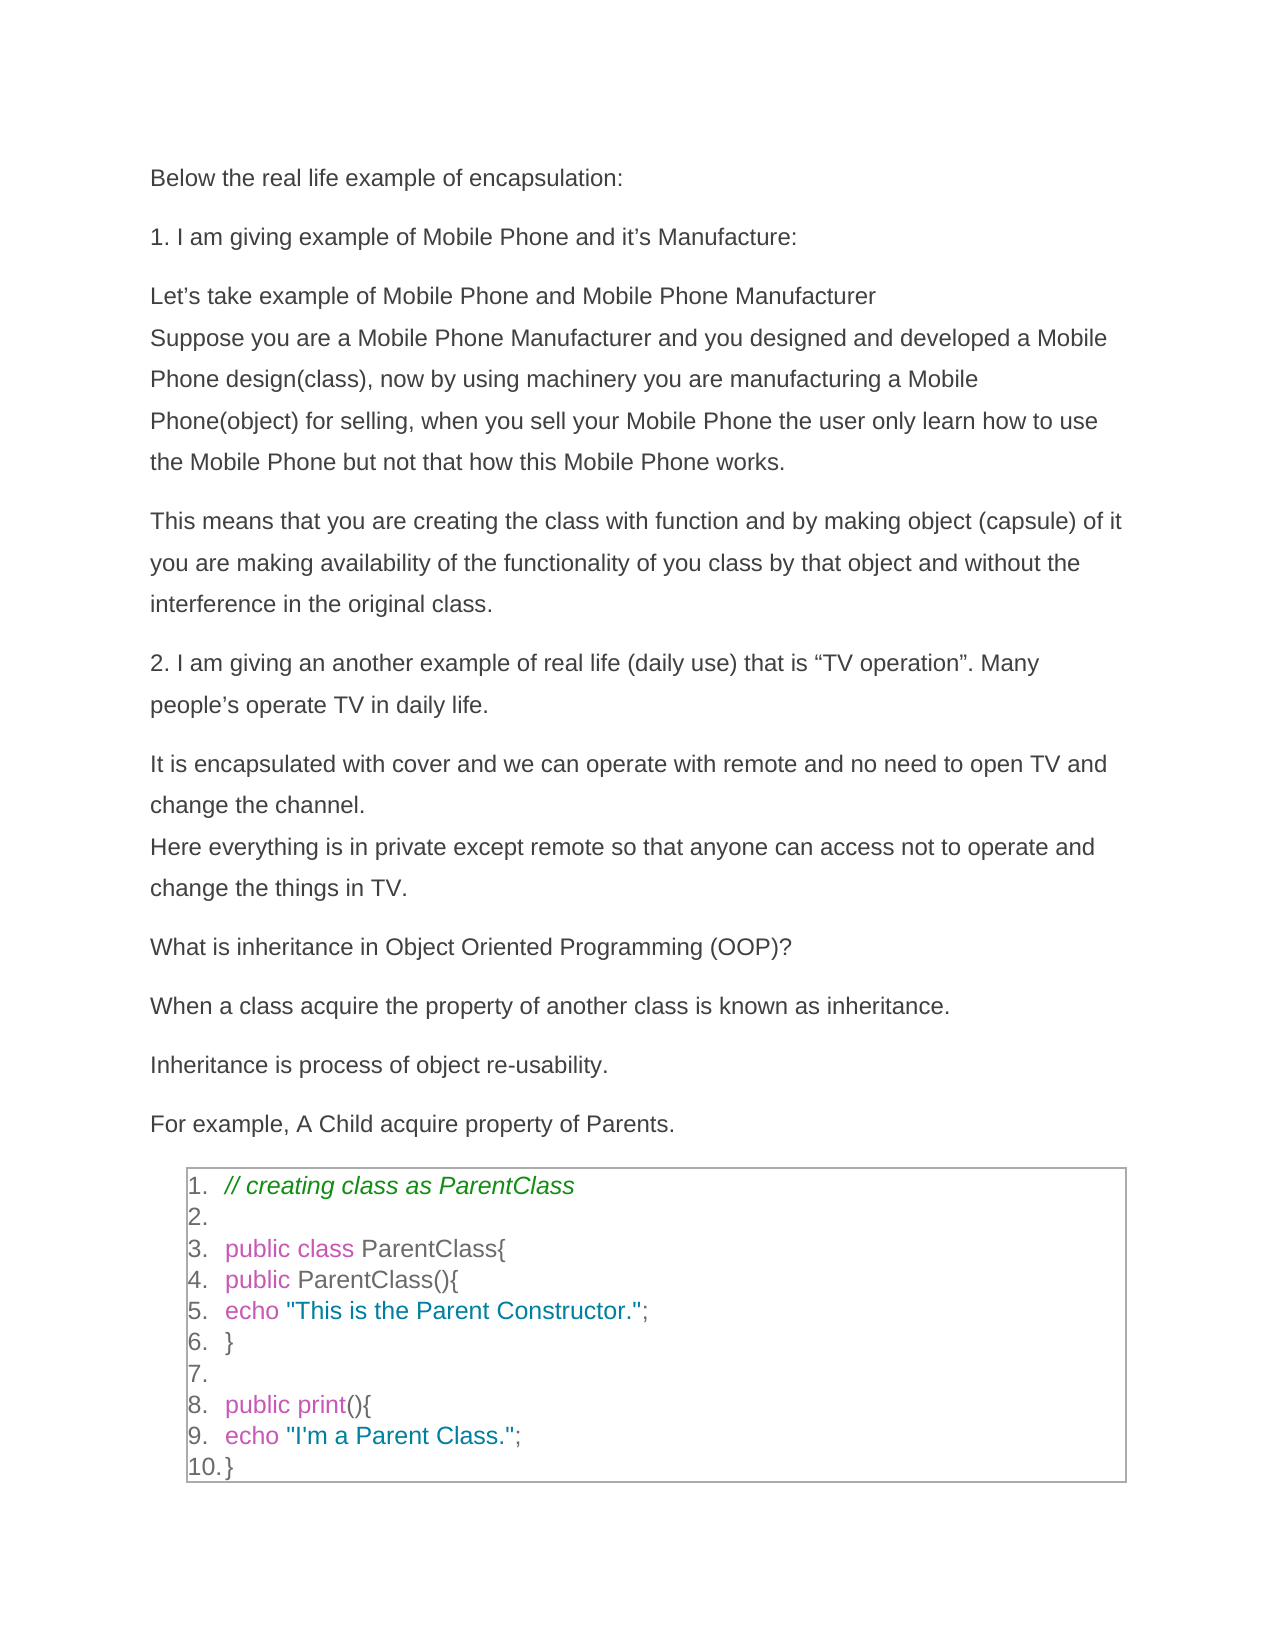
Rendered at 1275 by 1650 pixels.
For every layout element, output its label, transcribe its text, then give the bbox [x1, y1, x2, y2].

list } [188, 1448, 1125, 1481]
text This means that you are creating the class with function and by making object (capsule) of it you are making availability of the functionality of you class by that object and without the interference in the original class. [150, 493, 1125, 618]
list echo "I'm a Parent Class."; [188, 1417, 1125, 1448]
text When a class acquire the property of another class is known as inheritance. [150, 978, 1125, 1020]
text It is encapsulated with cover and we can operate with remote and no need to open TV and change the channel. Here everything is in private except remote so that anyone can access not to operate and change the things in TV. [150, 736, 1125, 902]
text Let’s take example of Mobile Phone and Mobile Phone Manufacturer Suppose you are a Mobile Phone Manufacturer and you designed and developed a Mobile Phone design(class), now by using machinery you are manufacturing a Mobile Phone(object) for selling, when you sell your Mobile Phone the user only learn how to use the Mobile Phone but not that how this Mobile Phone works. [150, 268, 1125, 476]
list public print(){ [188, 1386, 1125, 1417]
text For example, A Child acquire property of Parents. [150, 1096, 1125, 1138]
text 2. I am giving an another example of real life (daily use) that is “TV operation”. Many people’s operate TV in daily life. [150, 635, 1125, 718]
list public class ParentClass{ [188, 1229, 1125, 1261]
list echo "This is the Parent Constructor."; [188, 1292, 1125, 1323]
text 1. I am giving example of Mobile Phone and it’s Manufacture: [150, 209, 1125, 251]
list public ParentClass(){ [188, 1261, 1125, 1292]
text Inheritance is process of object re-usability. [150, 1037, 1125, 1079]
list } [188, 1323, 1125, 1354]
text What is inheritance in Object Oriented Programming (OOP)? [150, 919, 1125, 961]
list // creating class as ParentClass [188, 1169, 1125, 1198]
text Below the real life example of encapsulation: [150, 150, 1125, 192]
